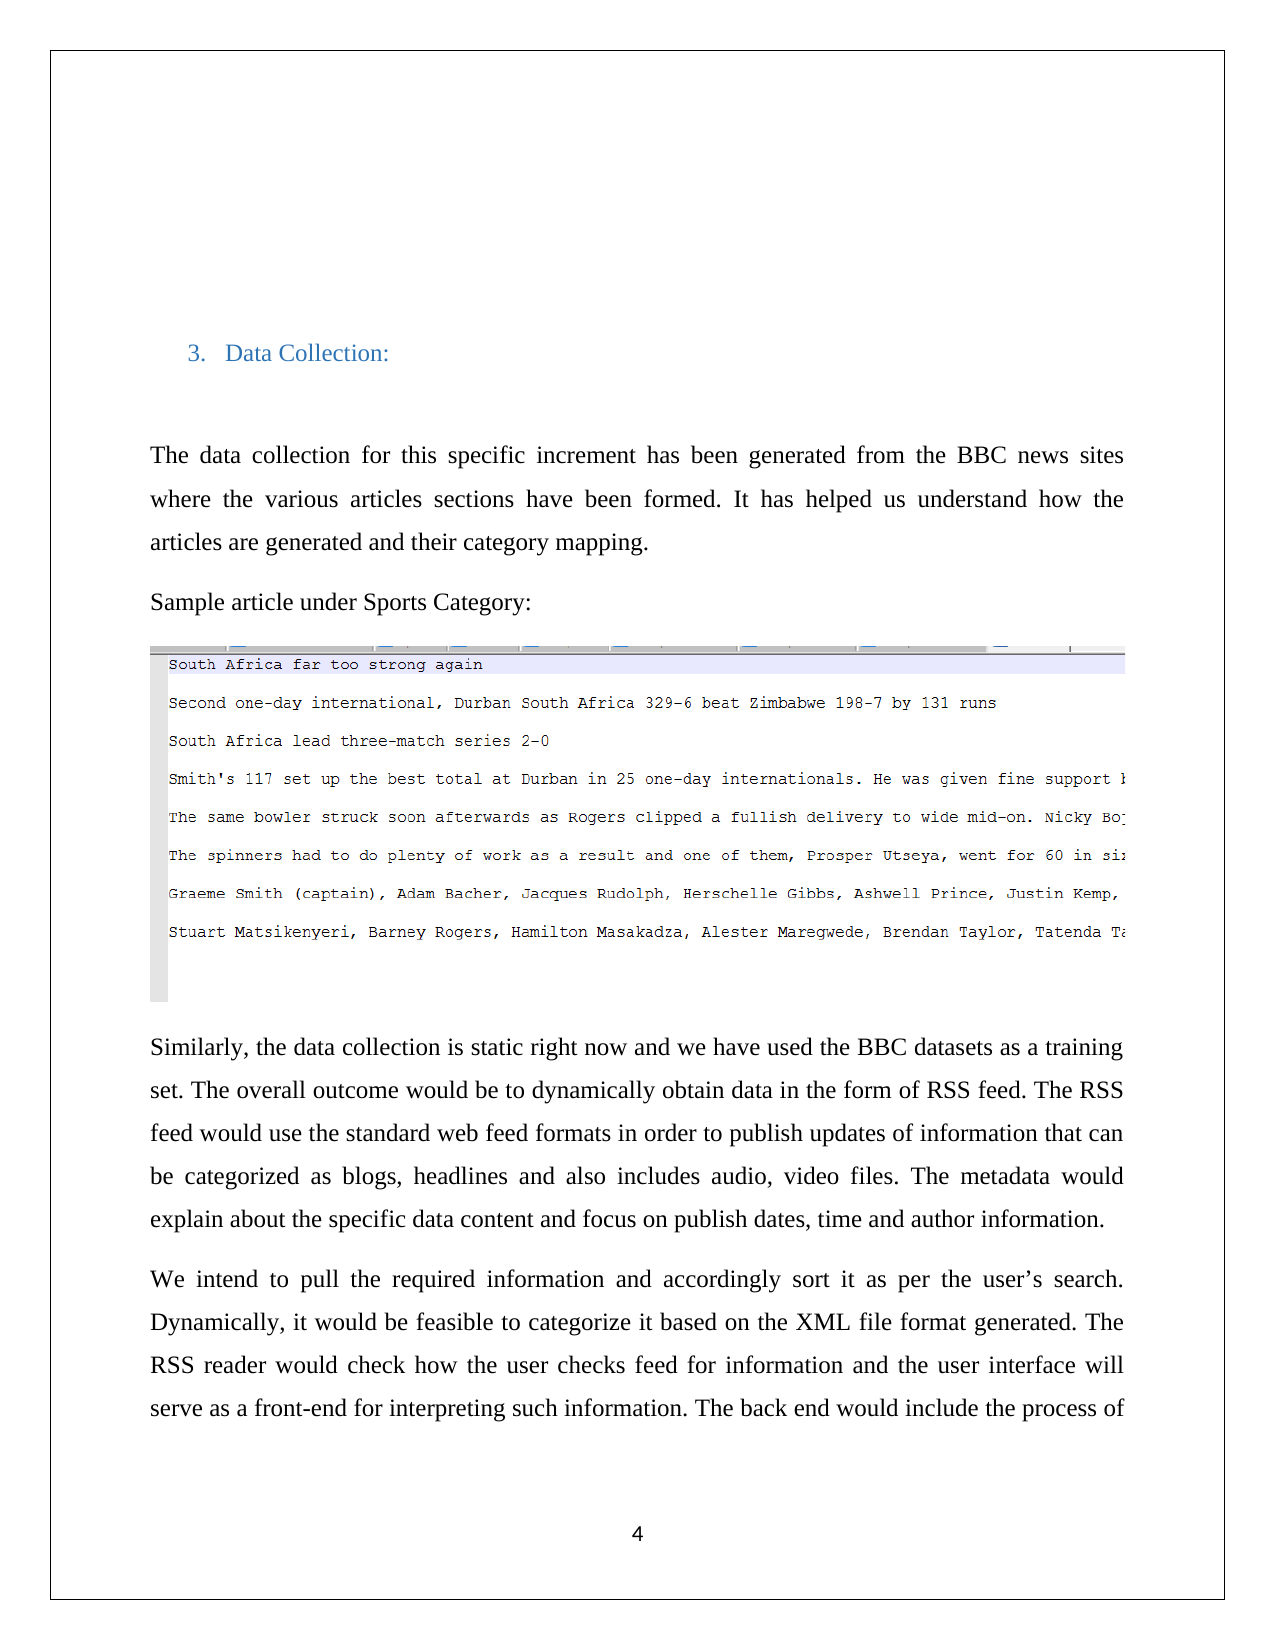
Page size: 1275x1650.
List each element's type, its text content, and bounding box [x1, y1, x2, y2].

text Similarly, the data collection is static right now and we have used the BBC datasets as a training set. The overall outcome would be to dynamically obtain data in the form of RSS feed. The RSS feed would use the standard web feed formats in order to publish updates of information that can be categorized as blogs, headlines and also includes audio, video files. The metadata would explain about the specific data content and focus on publish dates, time and author information. [150, 1032, 1125, 1233]
text Sample article under Sports Category: [150, 587, 1125, 615]
picture [150, 646, 1125, 1002]
subtitle Data Collection: [187, 338, 1125, 366]
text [150, 1264, 1125, 1422]
text The data collection for this specific increment has been generated from the BBC news sites where the various articles sections have been formed. It has helped us understand how the articles are generated and their category mapping. [150, 441, 1125, 556]
